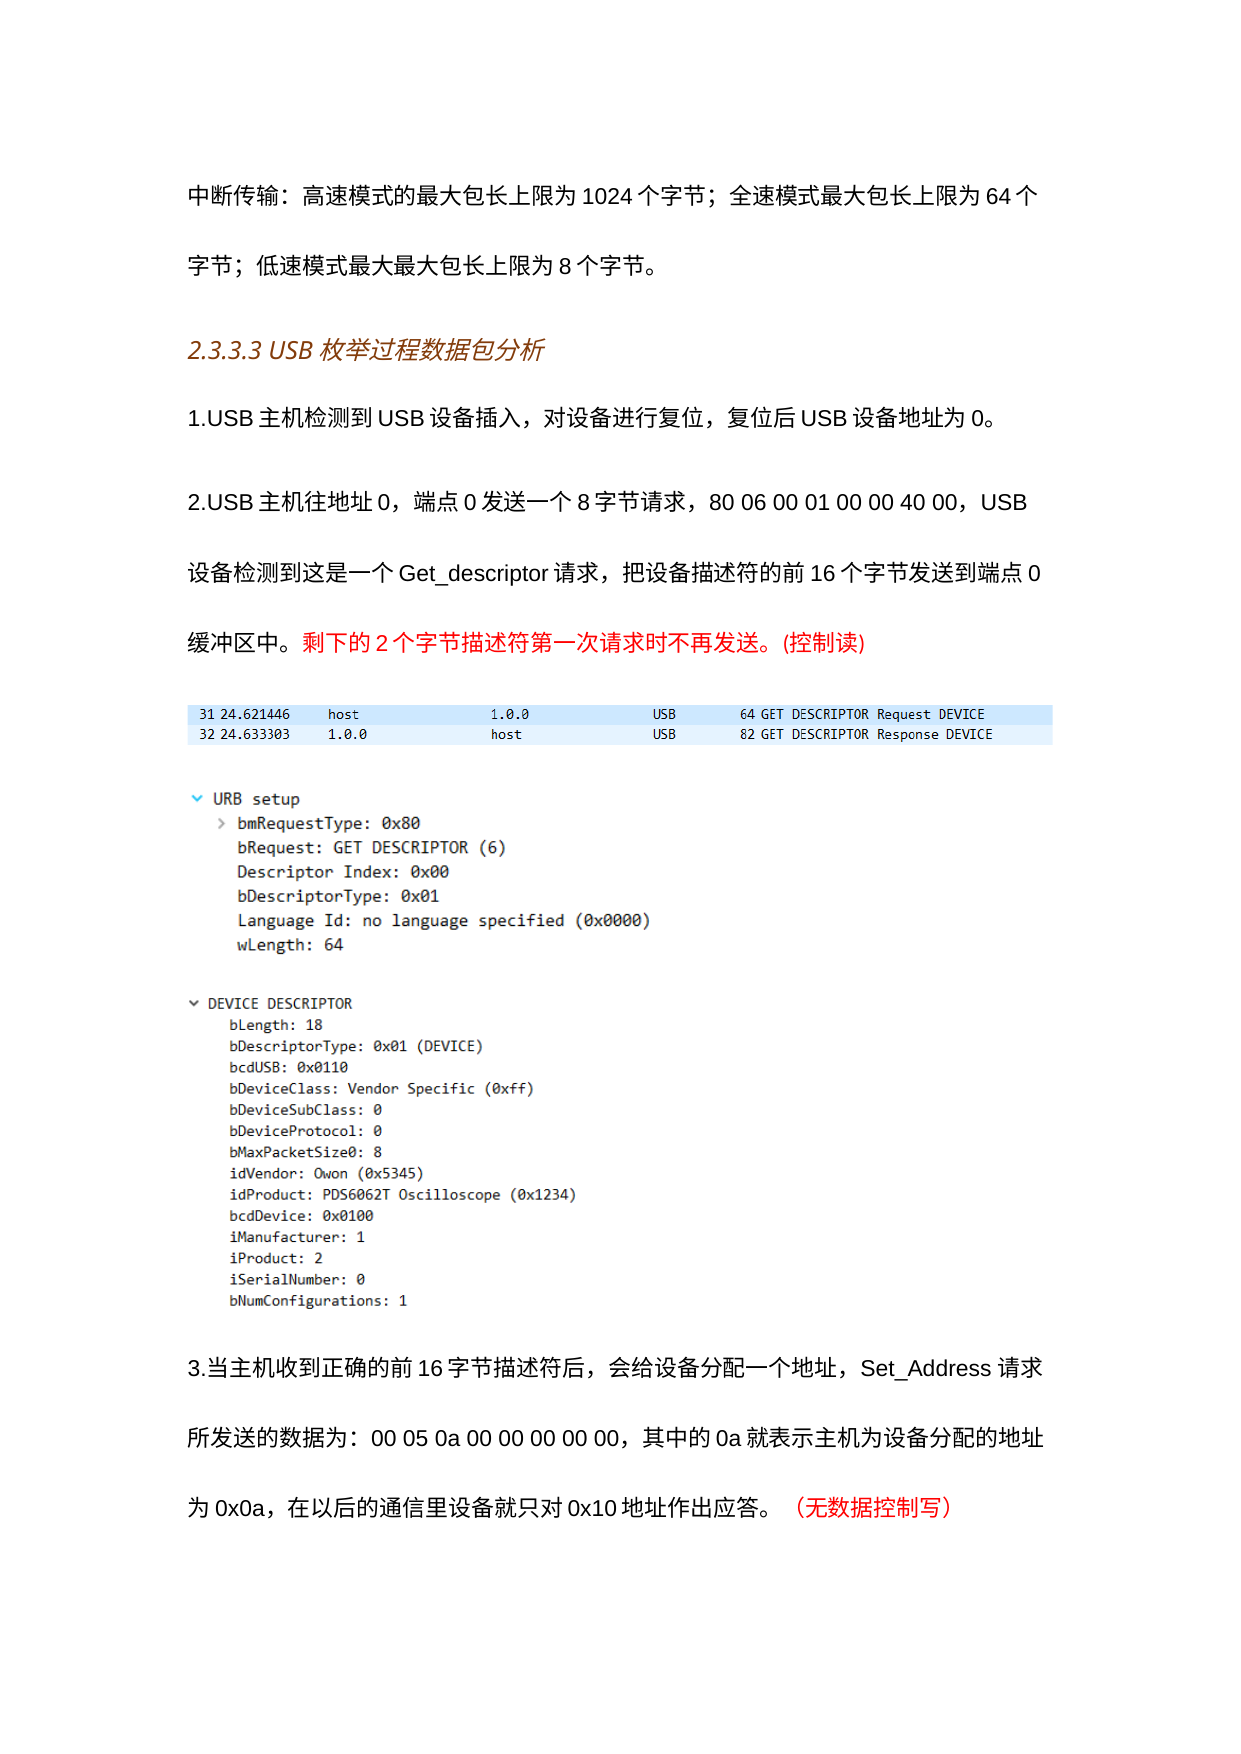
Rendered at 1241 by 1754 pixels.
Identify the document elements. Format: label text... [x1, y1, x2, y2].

subtitle 2.3.3.3 USB枚举过程数据包分析 [187, 316, 1053, 381]
text 3.当主机收到正确的前16字节描述符后，会给设备分配一个地址，Set_Address 请求所发送的数据为：00 05 0a 00 00 00 00 00，其中的0a就表示主机为设备分配的地址为0x0a，在以后的通信里设备就只对0x10地址作出应答。（无数据控制写） [187, 1334, 1053, 1539]
picture [187, 703, 1053, 747]
text 1.USB主机检测到USB设备插入，对设备进行复位，复位后USB设备地址为0。 [187, 384, 1053, 449]
picture [187, 995, 952, 1311]
text 中断传输：高速模式的最大包长上限为1024个字节；全速模式最大包长上限为64个字节；低速模式最大最大包长上限为8个字节。 [187, 162, 1053, 297]
picture [187, 790, 1053, 959]
text 2.USB主机往地址0，端点0发送一个8字节请求，80 06 00 01 00 00 40 00，USB设备检测到这是一个Get_descriptor请求，把设备描述符的前16个字节发送到端点0缓冲区中。剩下的2个字节描述符第一次请求时不再发送。(控制读) [187, 468, 1053, 674]
